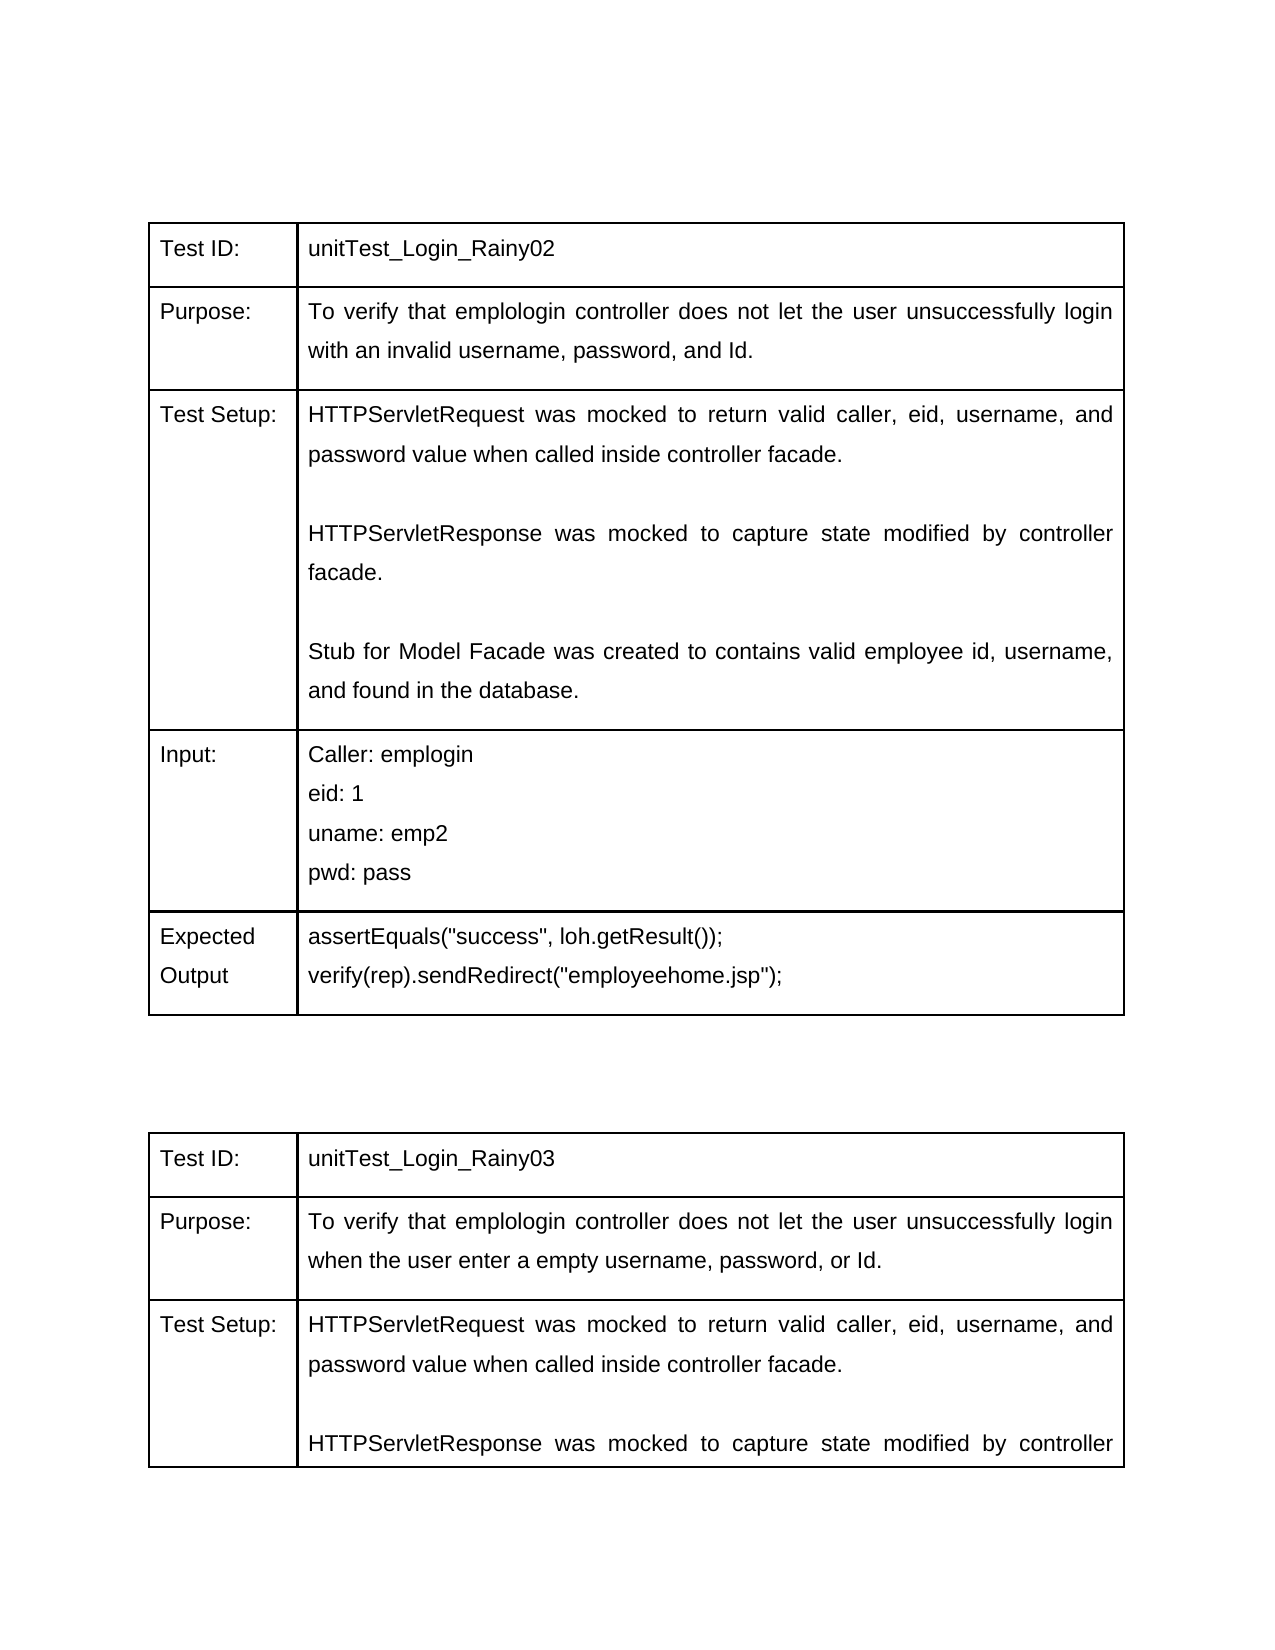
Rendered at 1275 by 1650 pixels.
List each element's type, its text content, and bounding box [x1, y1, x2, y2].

table_cell Test Setup: [150, 391, 296, 728]
table_cell Input: [150, 731, 296, 910]
table_cell To verify that emplologin controller does not let the user unsuccessfully login when the user enter a empty username, password, or Id. [299, 1198, 1123, 1298]
table_header unitTest_Login_Rainy03 [299, 1134, 1123, 1196]
table_cell To verify that emplologin controller does not let the user unsuccessfully login with an invalid username, password, and Id. [299, 288, 1123, 388]
table_cell Test Setup: [150, 1301, 296, 1466]
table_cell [299, 1301, 1123, 1466]
table_cell Caller: emplogin eid: 1 uname: emp2 pwd: pass [299, 731, 1123, 910]
table_cell Purpose: [150, 1198, 296, 1298]
table_header Test ID: [150, 1134, 296, 1196]
table_header unitTest_Login_Rainy02 [299, 224, 1123, 286]
table_cell Purpose: [150, 288, 296, 388]
table_cell Expected Output [150, 913, 296, 1013]
table_header Test ID: [150, 224, 296, 286]
table_cell assertEquals("success", loh.getResult()); verify(rep).sendRedirect("employeehome.jsp"); [299, 913, 1123, 1013]
